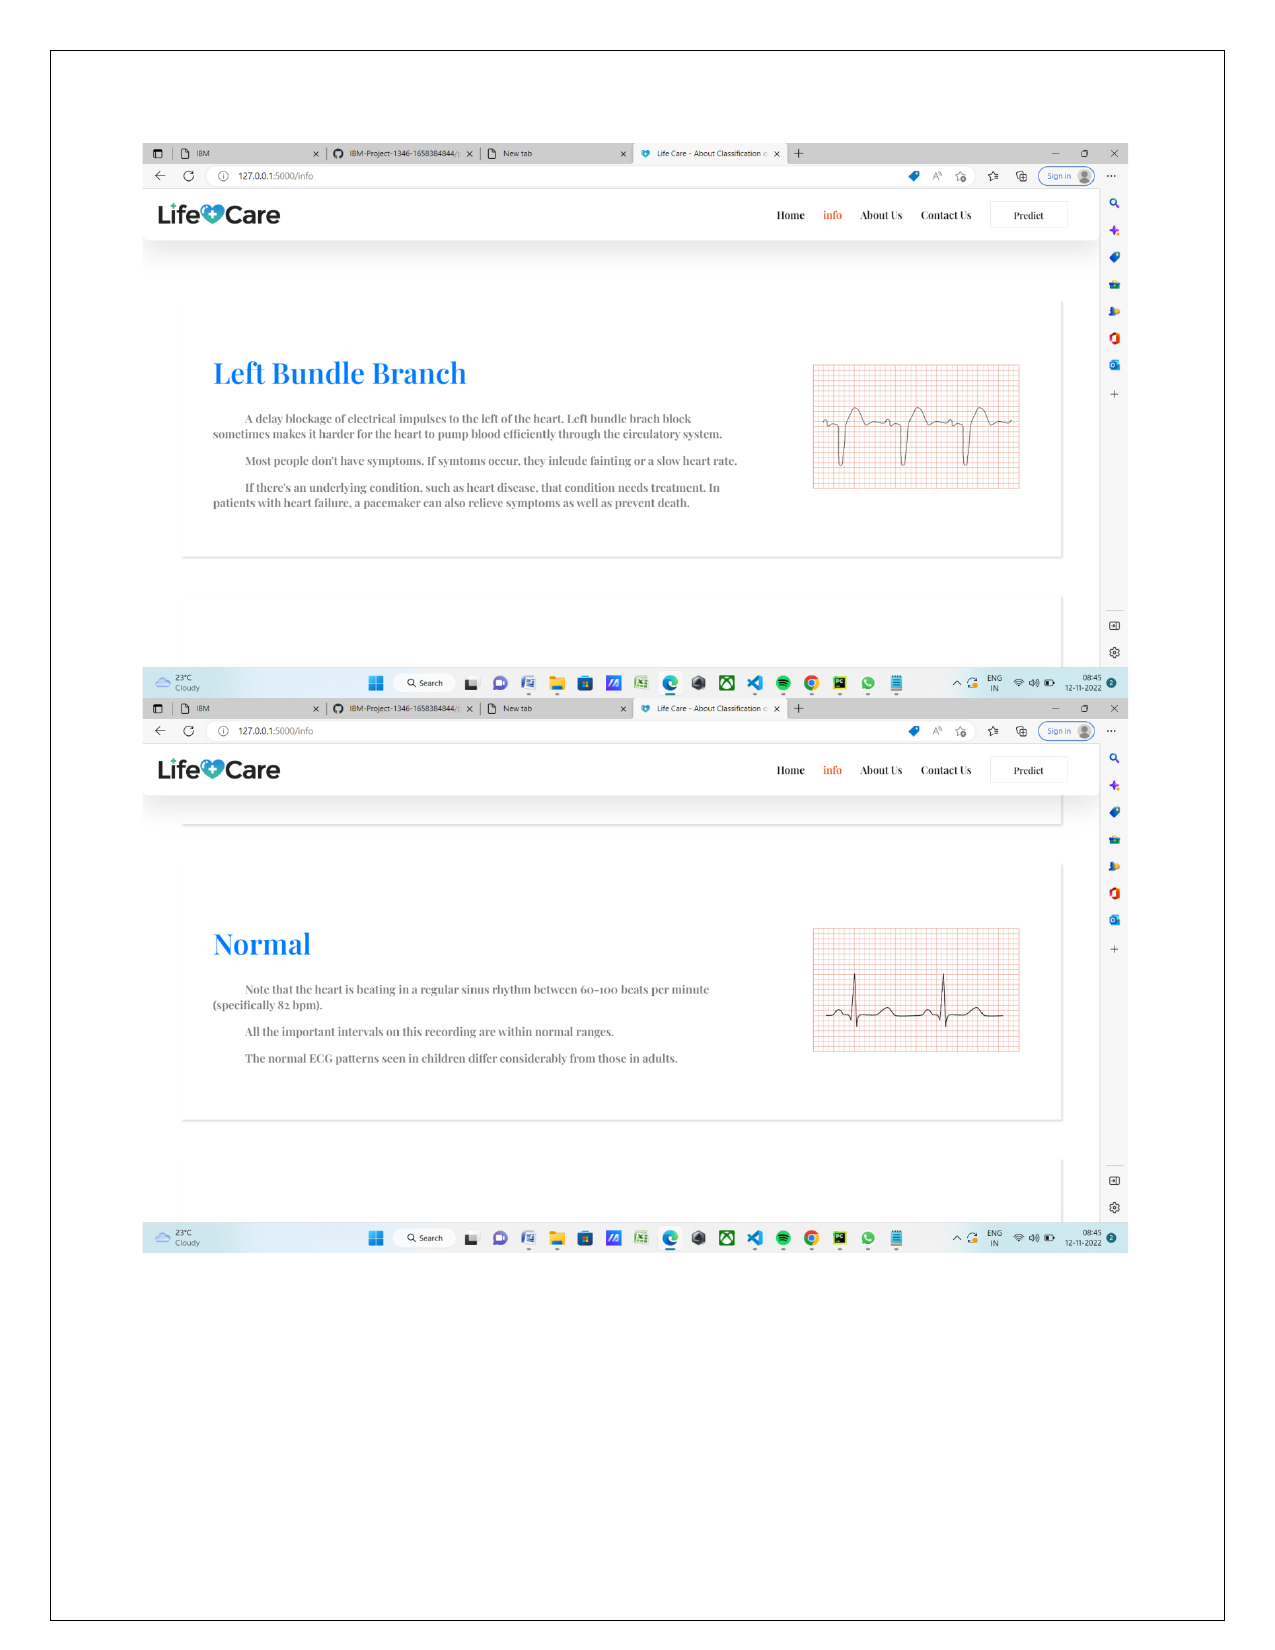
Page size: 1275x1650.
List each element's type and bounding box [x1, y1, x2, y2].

picture [142, 143, 1129, 1253]
